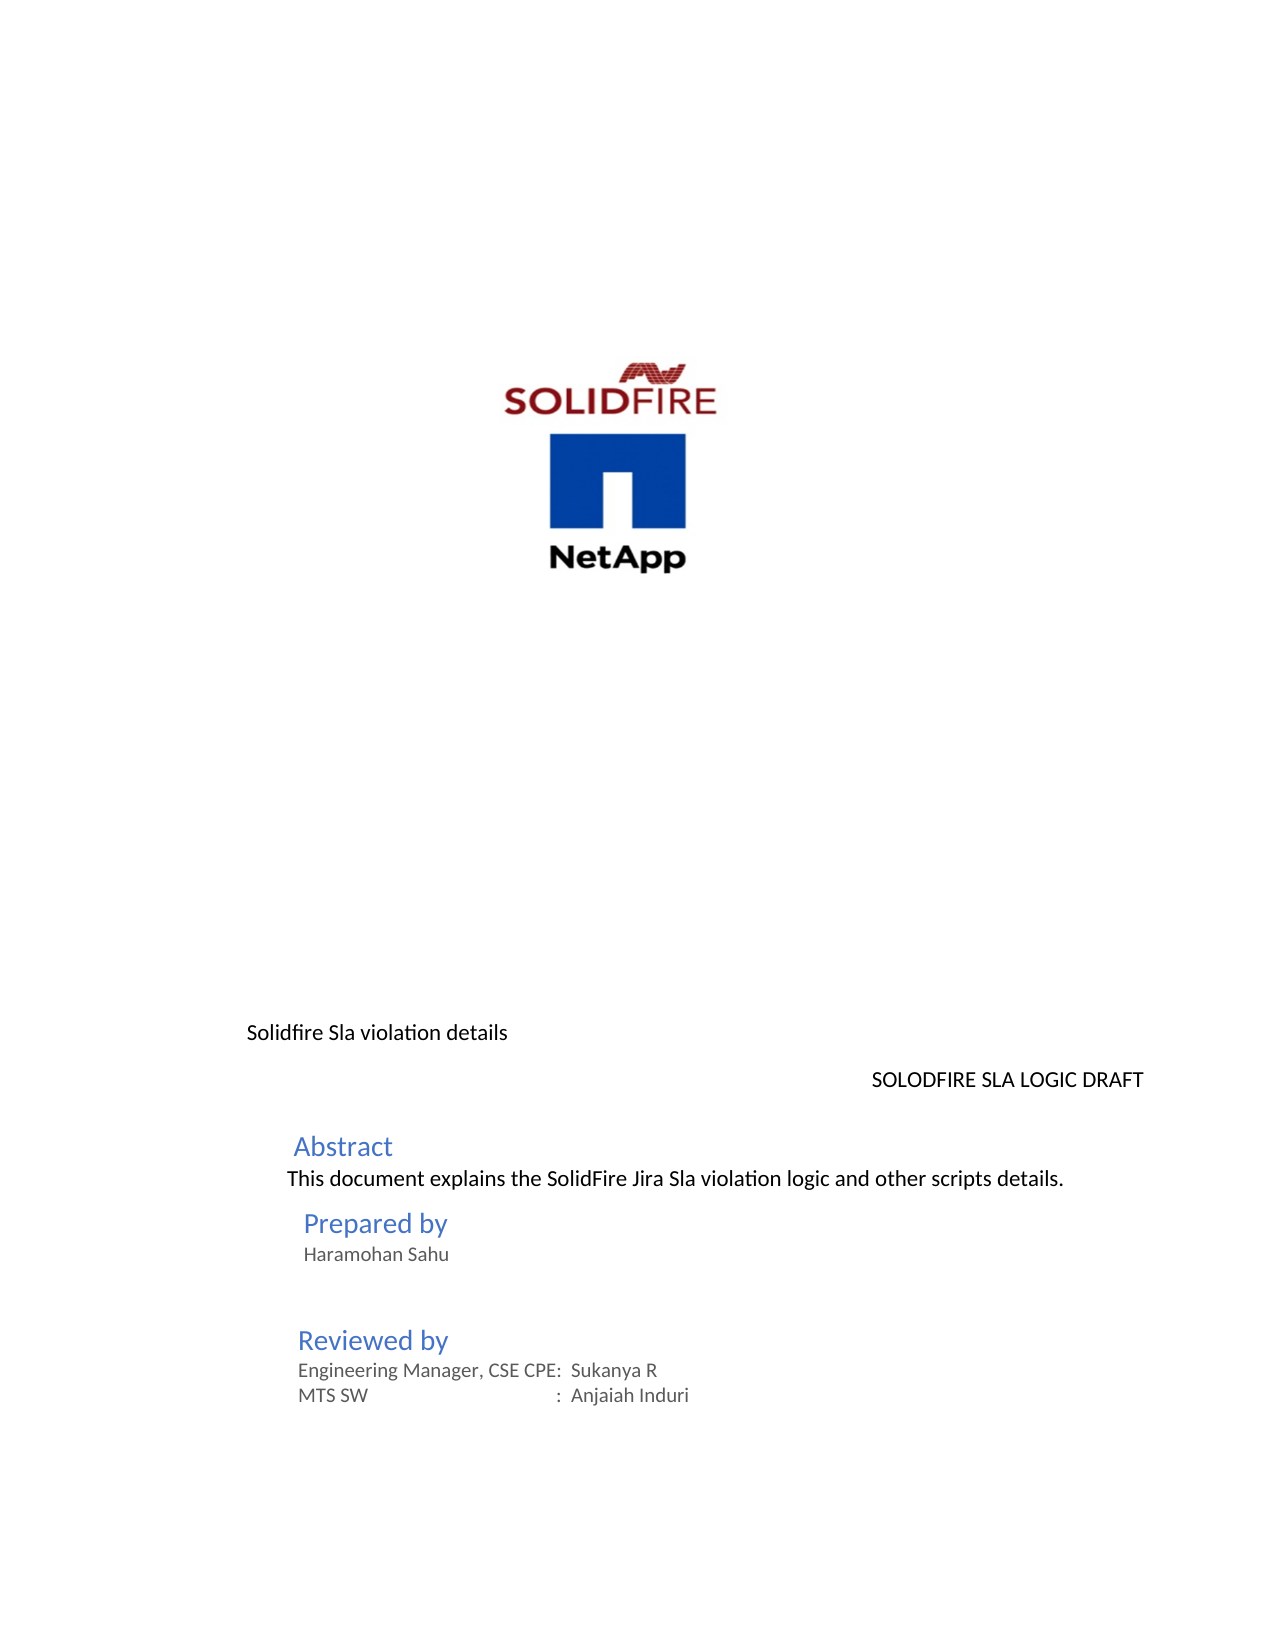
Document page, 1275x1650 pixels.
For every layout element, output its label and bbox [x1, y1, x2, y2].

picture [483, 356, 746, 577]
